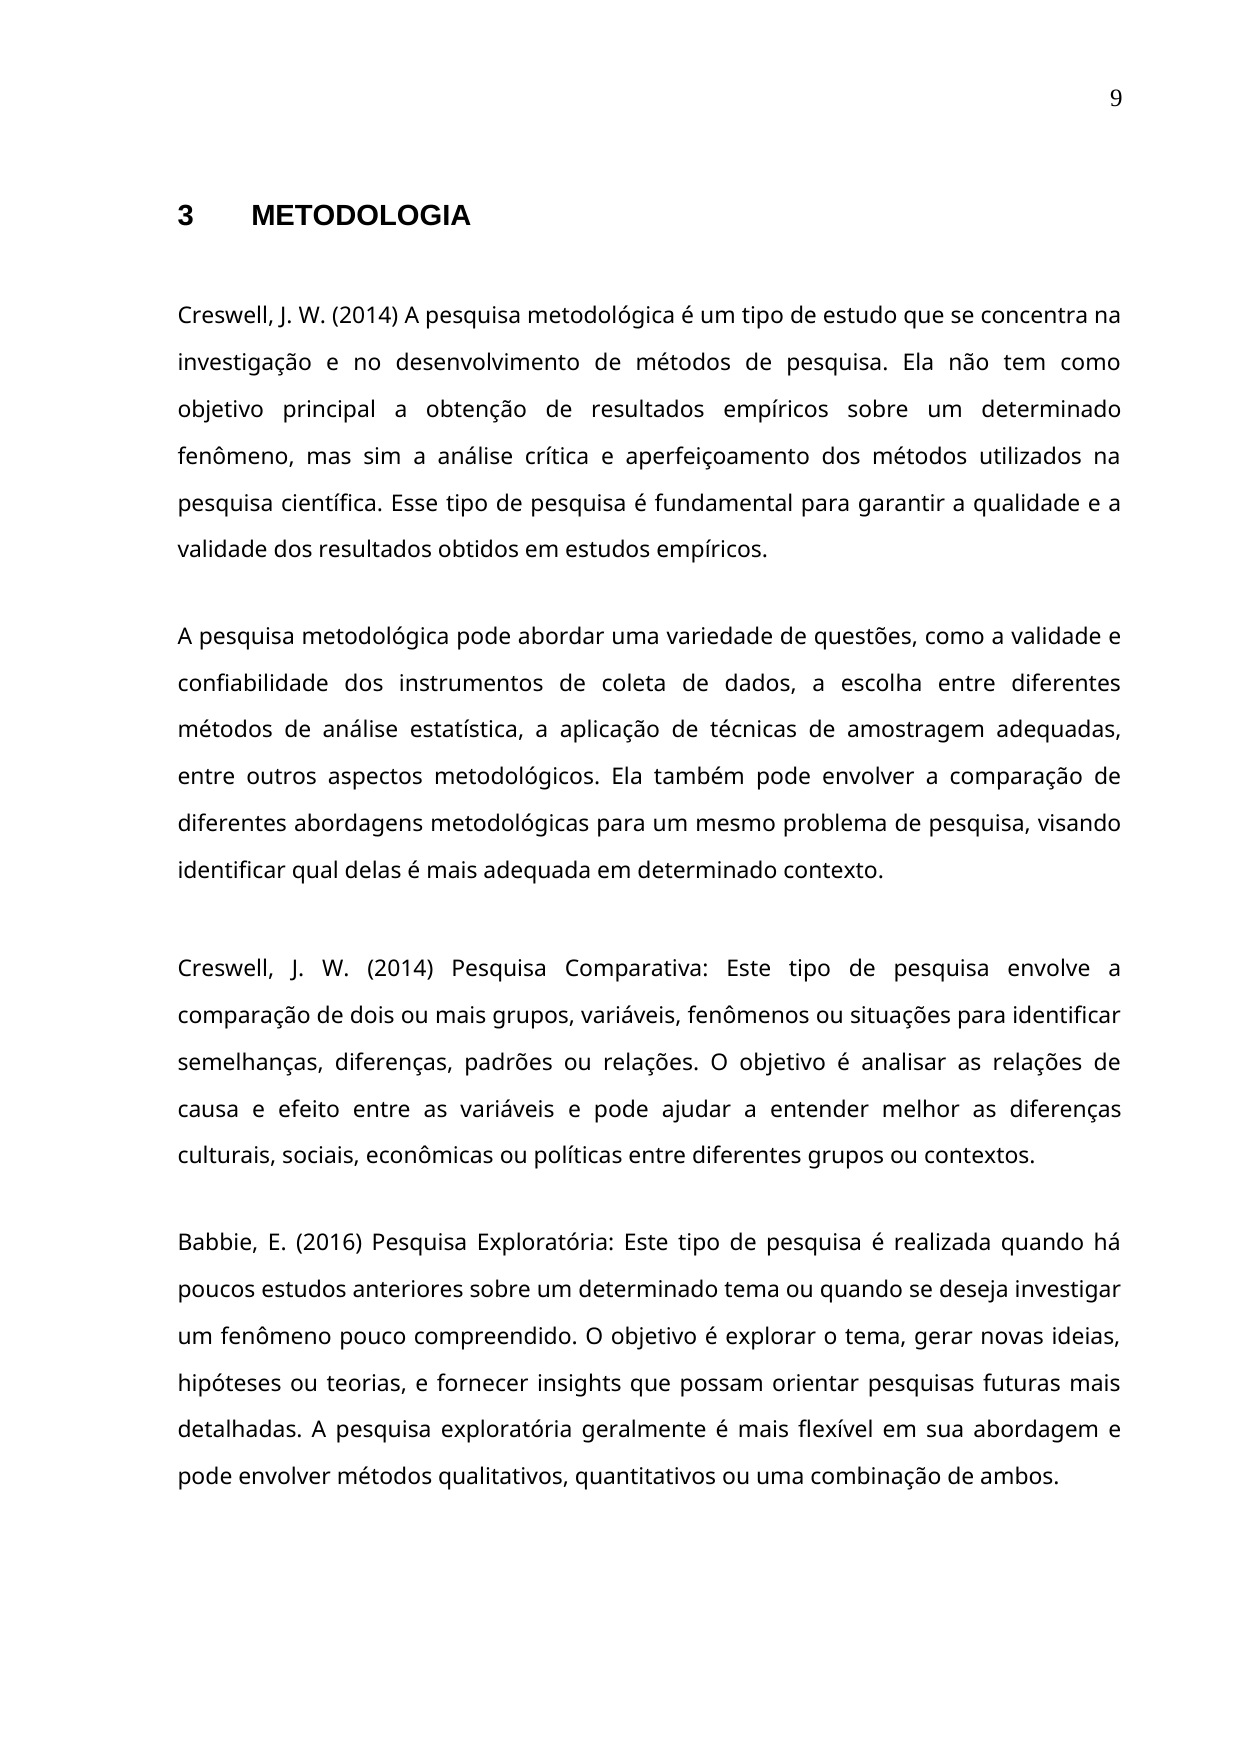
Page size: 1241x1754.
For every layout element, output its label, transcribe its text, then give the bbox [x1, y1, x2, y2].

text A pesquisa metodológica pode abordar uma variedade de questões, como a validade e confiabilidade dos instrumentos de coleta de dados, a escolha entre diferentes métodos de análise estatística, a aplicação de técnicas de amostragem adequadas, entre outros aspectos metodológicos. Ela também pode envolver a comparação de diferentes abordagens metodológicas para um mesmo problema de pesquisa, visando identificar qual delas é mais adequada em determinado contexto. [177, 620, 1122, 885]
text Creswell, J. W. (2014) Pesquisa Comparativa: Este tipo de pesquisa envolve a comparação de dois ou mais grupos, variáveis, fenômenos ou situações para identificar semelhanças, diferenças, padrões ou relações. O objetivo é analisar as relações de causa e efeito entre as variáveis ​​e pode ajudar a entender melhor as diferenças culturais, sociais, econômicas ou políticas entre diferentes grupos ou contextos. [177, 952, 1122, 1171]
subtitle 3 METODOLOGIA [177, 198, 1122, 231]
text Babbie, E. (2016) Pesquisa Exploratória: Este tipo de pesquisa é realizada quando há poucos estudos anteriores sobre um determinado tema ou quando se deseja investigar um fenômeno pouco compreendido. O objetivo é explorar o tema, gerar novas ideias, hipóteses ou teorias, e fornecer insights que possam orientar pesquisas futuras mais detalhadas. A pesquisa exploratória geralmente é mais flexível em sua abordagem e pode envolver métodos qualitativos, quantitativos ou uma combinação de ambos. [177, 1226, 1122, 1491]
text Creswell, J. W. (2014) A pesquisa metodológica é um tipo de estudo que se concentra na investigação e no desenvolvimento de métodos de pesquisa. Ela não tem como objetivo principal a obtenção de resultados empíricos sobre um determinado fenômeno, mas sim a análise crítica e aperfeiçoamento dos métodos utilizados na pesquisa científica. Esse tipo de pesquisa é fundamental para garantir a qualidade e a validade dos resultados obtidos em estudos empíricos. [177, 299, 1122, 564]
